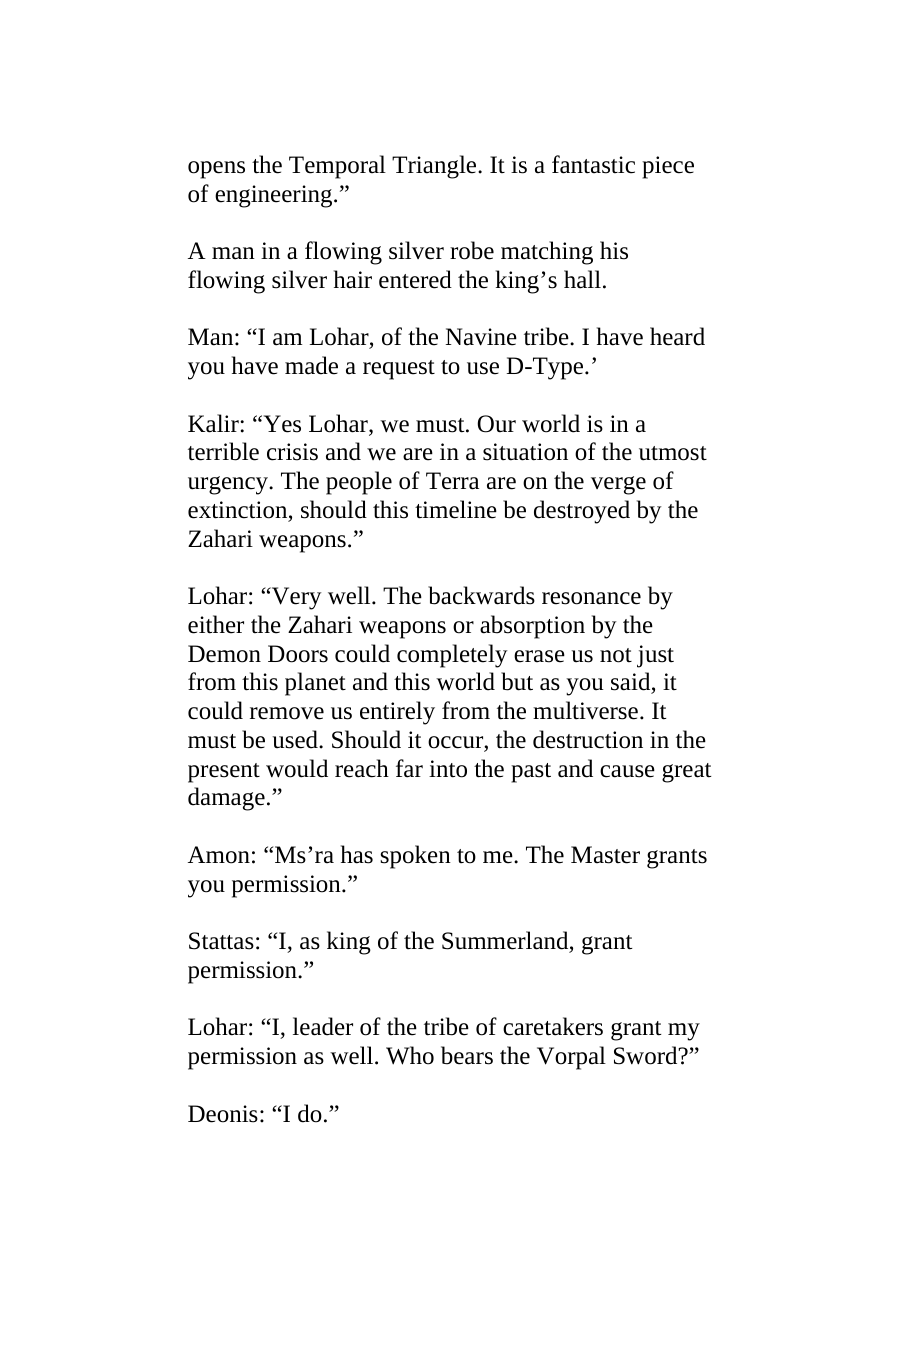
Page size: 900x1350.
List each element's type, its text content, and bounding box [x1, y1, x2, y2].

text A man in a flowing silver robe matching his flowing silver hair entered the king’s hall. [187, 236, 712, 294]
text Stattas: “I, as king of the Summerland, grant permission.” [187, 926, 712, 984]
text Lohar: “I, leader of the tribe of caretakers grant my permission as well. Who bears the Vorpal Sword?” [187, 1012, 712, 1070]
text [187, 150, 712, 207]
text Man: “I am Lohar, of the Navine tribe. I have heard you have made a request to use D-Type.’ [187, 322, 712, 380]
text Amon: “Ms’ra has spoken to me. The Master grants you permission.” [187, 840, 712, 897]
text Kalir: “Yes Lohar, we must. Our world is in a terrible crisis and we are in a situation of the utmost urgency. The people of Terra are on the verge of extinction, should this timeline be destroyed by the Zahari weapons.” [187, 409, 712, 552]
text Lohar: “Very well. The backwards resonance by either the Zahari weapons or absorption by the Demon Doors could completely erase us not just from this planet and this world but as you said, it could remove us entirely from the multiverse. It must be used. Should it occur, the destruction in the present would reach far into the past and cause great damage.” [187, 581, 712, 811]
text Deonis: “I do.” [187, 1099, 712, 1127]
